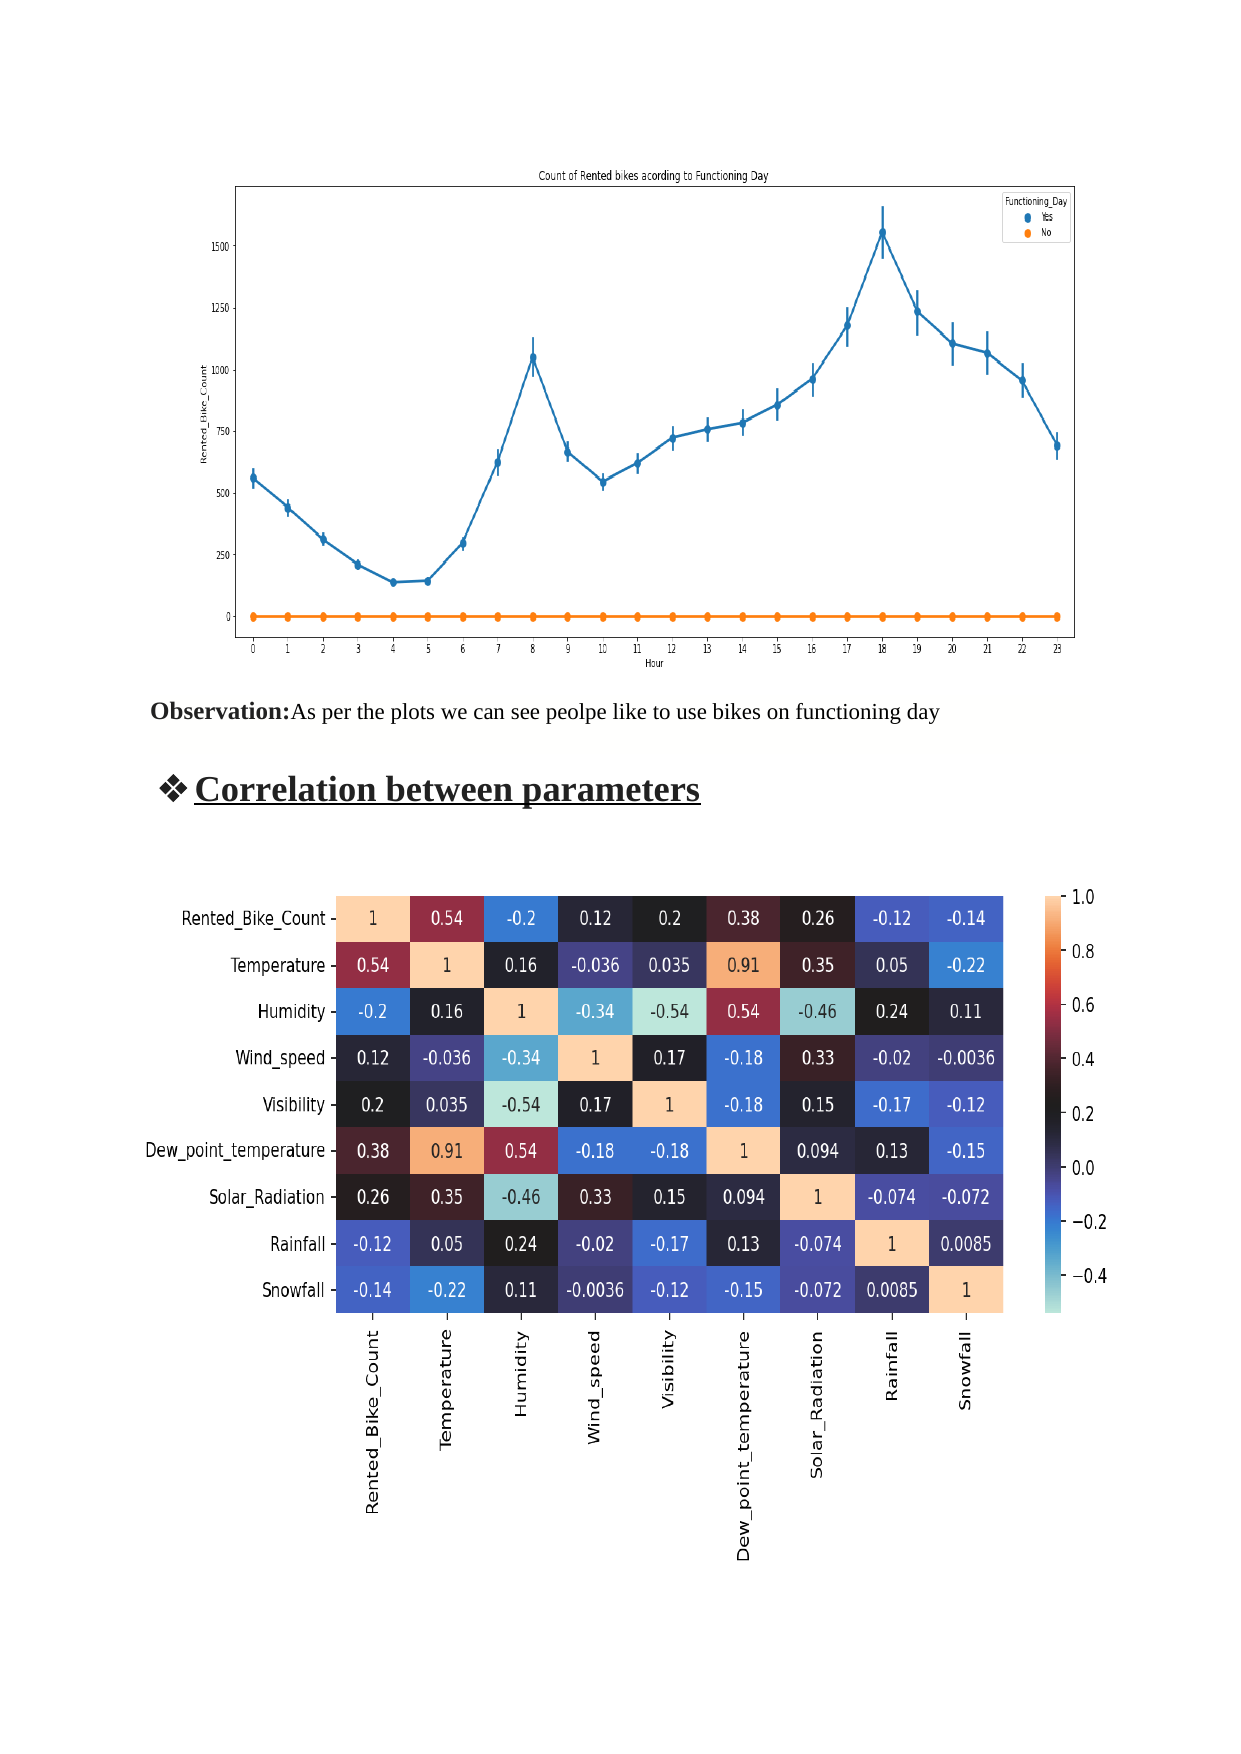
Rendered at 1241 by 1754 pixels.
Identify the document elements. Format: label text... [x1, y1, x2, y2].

subtitle Correlation between parameters [157, 767, 958, 809]
text Observation:As per the plots we can see peolpe like to use bikes on functioning day [150, 695, 1090, 725]
picture [194, 164, 1078, 677]
picture [134, 876, 1118, 1572]
